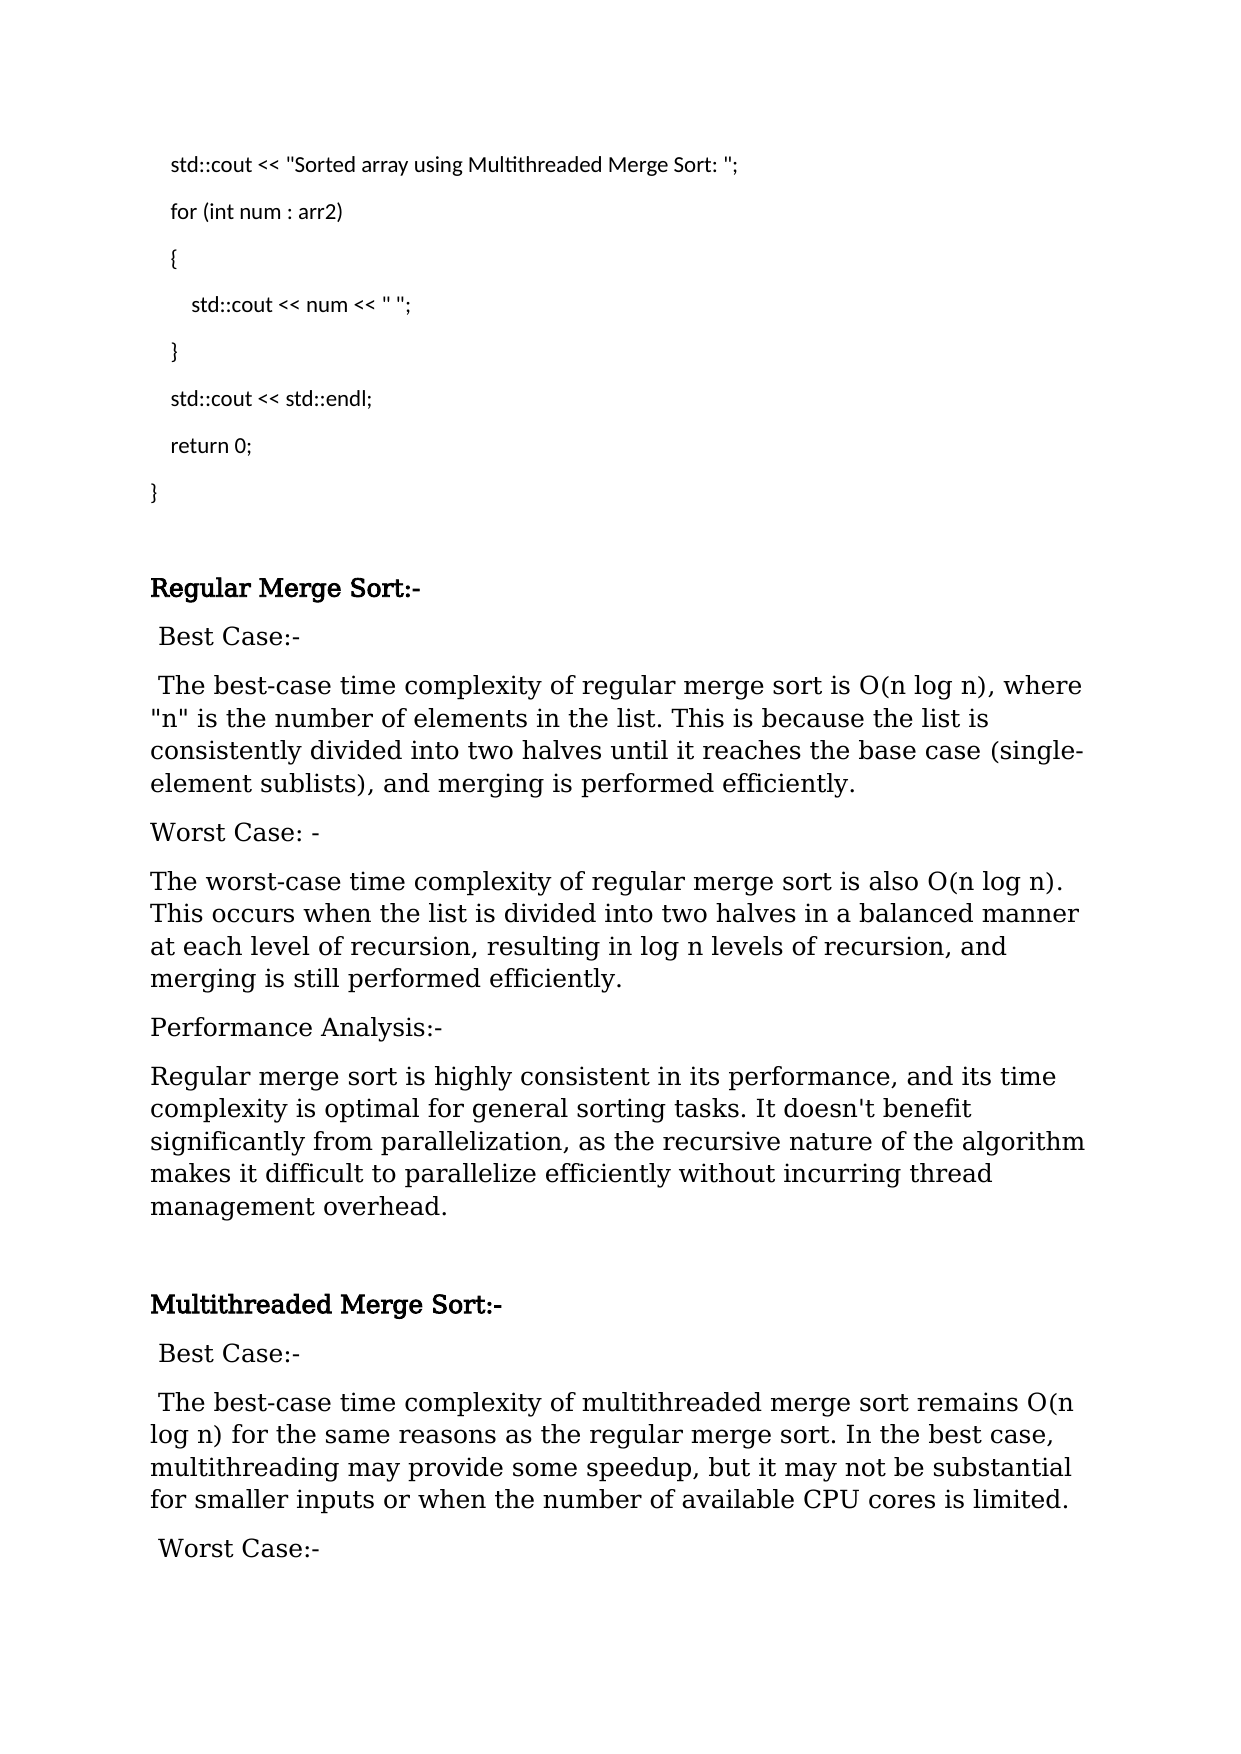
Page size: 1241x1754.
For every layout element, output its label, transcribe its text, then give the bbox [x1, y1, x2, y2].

text { [150, 244, 1090, 272]
text The worst-case time complexity of regular merge sort is also O(n log n). This occurs when the list is divided into two halves in a balanced manner at each level of recursion, resulting in log n levels of recursion, and merging is still performed efficiently. [150, 865, 1090, 992]
text Worst Case: - [150, 816, 1090, 846]
text } [150, 337, 1090, 366]
text Best Case:- [150, 621, 1090, 651]
text The best-case time complexity of regular merge sort is O(n log n), where "n" is the number of elements in the list. This is because the list is consistently divided into two halves until it reaches the base case (single-element sublists), and merging is performed efficiently. [150, 670, 1090, 797]
text return 0; [150, 431, 1090, 459]
text Worst Case:- [150, 1533, 1090, 1563]
text std::cout << "Sorted array using Multithreaded Merge Sort: "; [150, 150, 1090, 178]
text Multithreaded Merge Sort:- [150, 1288, 1090, 1318]
text The best-case time complexity of multithreaded merge sort remains O(n log n) for the same reasons as the regular merge sort. In the best case, multithreading may provide some speedup, but it may not be substantial for smaller inputs or when the number of available CPU cores is limited. [150, 1386, 1090, 1514]
text Performance Analysis:- [150, 1012, 1090, 1042]
text } [150, 478, 1090, 506]
text std::cout << num << " "; [150, 291, 1090, 319]
text Regular merge sort is highly consistent in its performance, and its time complexity is optimal for general sorting tasks. It doesn't benefit significantly from parallelization, as the recursive nature of the algorithm makes it difficult to parallelize efficiently without incurring thread management overhead. [150, 1061, 1090, 1220]
text Best Case:- [150, 1337, 1090, 1367]
text for (int num : arr2) [150, 197, 1090, 225]
text std::cout << std::endl; [150, 384, 1090, 412]
text Regular Merge Sort:- [150, 572, 1090, 602]
